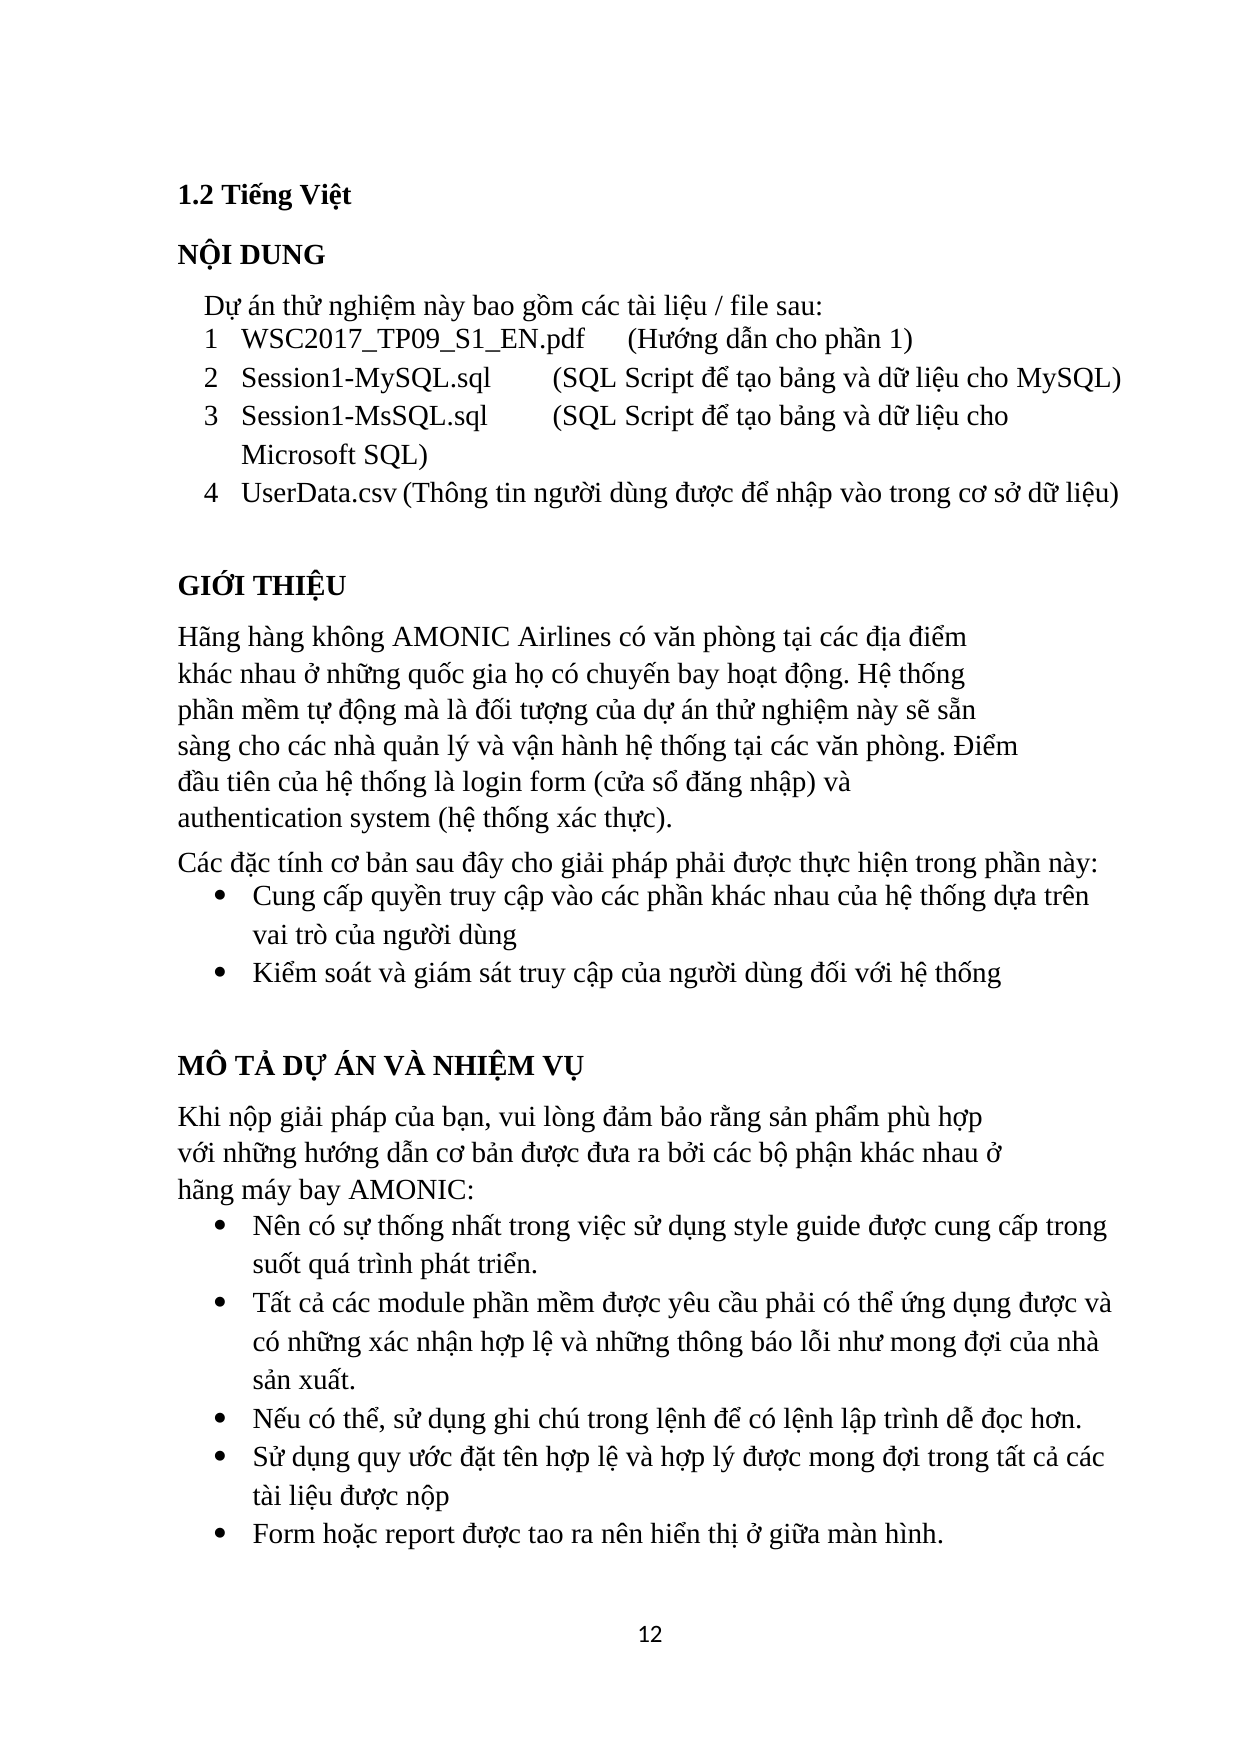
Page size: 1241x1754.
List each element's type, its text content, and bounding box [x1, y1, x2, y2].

list Tất cả các module phần mềm được yêu cầu phải có thể ứng dụng được và có những xác nhận hợp lệ và những thông báo lỗi như mong đợi của nhà sản xuất. [215, 1285, 1122, 1396]
subtitle 1.2 Tiếng Việt [177, 177, 1122, 211]
list Form hoặc report được tao ra nên hiển thị ở giữa màn hình. [215, 1517, 1122, 1550]
list Cung cấp quyền truy cập vào các phần khác nhau của hệ thống dựa trên vai trò của người dùng [215, 878, 1122, 950]
list Nên có sự thống nhất trong việc sử dụng style guide được cung cấp trong suốt quá trình phát triển. [215, 1208, 1122, 1280]
list UserData.csv (Thông tin người dùng được để nhập vào trong cơ sở dữ liệu) [203, 476, 1122, 509]
text Dự án thử nghiệm này bao gồm các tài liệu / file sau: [203, 288, 1122, 321]
text Các đặc tính cơ bản sau đây cho giải pháp phải được thực hiện trong phần này: [177, 845, 1122, 878]
list Kiểm soát và giám sát truy cập của người dùng đối với hệ thống [215, 955, 1122, 989]
subtitle GIỚI THIỆU [177, 568, 1122, 602]
list Session1-MySQL.sql (SQL Script để tạo bảng và dữ liệu cho MySQL) [203, 360, 1122, 393]
list Sử dụng quy ước đặt tên hợp lệ và hợp lý được mong đợi trong tất cả các tài liệu được nộp [215, 1439, 1122, 1512]
list WSC2017_TP09_S1_EN.pdf (Hướng dẫn cho phần 1) [203, 321, 1122, 355]
subtitle MÔ TẢ DỰ ÁN VÀ NHIỆM VỤ [177, 1048, 1122, 1082]
text Khi nộp giải pháp của bạn, vui lòng đảm bảo rằng sản phẩm phù hợp với những hướng dẫn cơ bản được đưa ra bởi các bộ phận khác nhau ở hãng máy bay AMONIC: [177, 1099, 1014, 1205]
text Hãng hàng không AMONIC Airlines có văn phòng tại các địa điểm khác nhau ở những quốc gia họ có chuyến bay hoạt động. Hệ thống phần mềm tự động mà là đối tượng của dự án thử nghiệm này sẽ sẵn sàng cho các nhà quản lý và vận hành hệ thống tại các văn phòng. Điểm đầu tiên của hệ thống là login form (cửa sổ đăng nhập) và authentication system (hệ thống xác thực). [177, 619, 1021, 834]
subtitle NỘI DUNG [177, 237, 1122, 270]
list Session1-MsSQL.sql (SQL Script để tạo bảng và dữ liệu cho Microsoft SQL) [203, 398, 1122, 471]
list Nếu có thể, sử dụng ghi chú trong lệnh để có lệnh lập trình dễ đọc hơn. [215, 1401, 1122, 1434]
